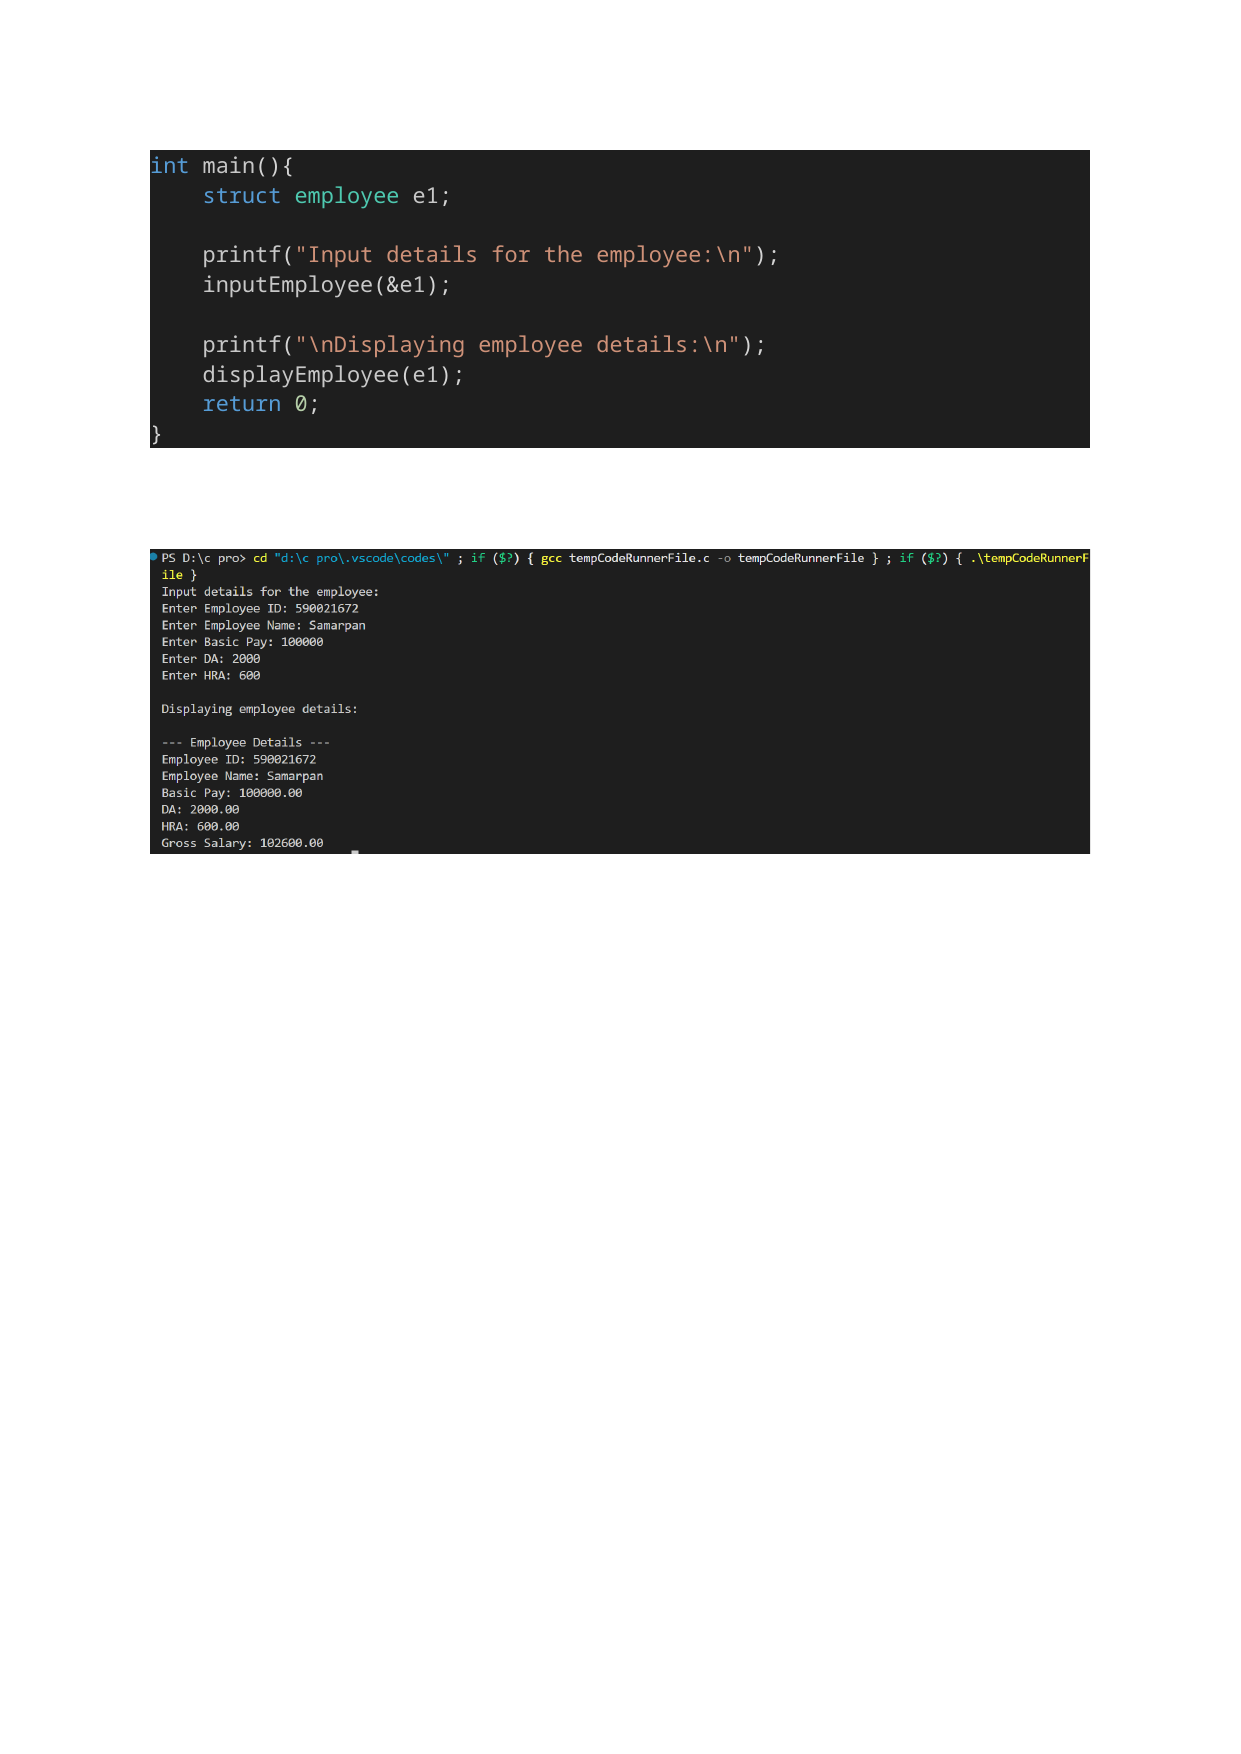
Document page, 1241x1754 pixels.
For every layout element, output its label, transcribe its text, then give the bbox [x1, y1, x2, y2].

text return 0; [150, 388, 1090, 418]
text printf("Input details for the employee:\n"); [150, 239, 1090, 269]
text inputEmployee(&e1); [150, 269, 1090, 299]
text displayEmployee(e1); [150, 358, 1090, 388]
picture [150, 549, 1091, 854]
text struct employee e1; [150, 180, 1090, 209]
text } [150, 418, 1090, 448]
text int main(){ [150, 150, 1090, 180]
text printf("\nDisplaying employee details:\n"); [150, 329, 1090, 358]
